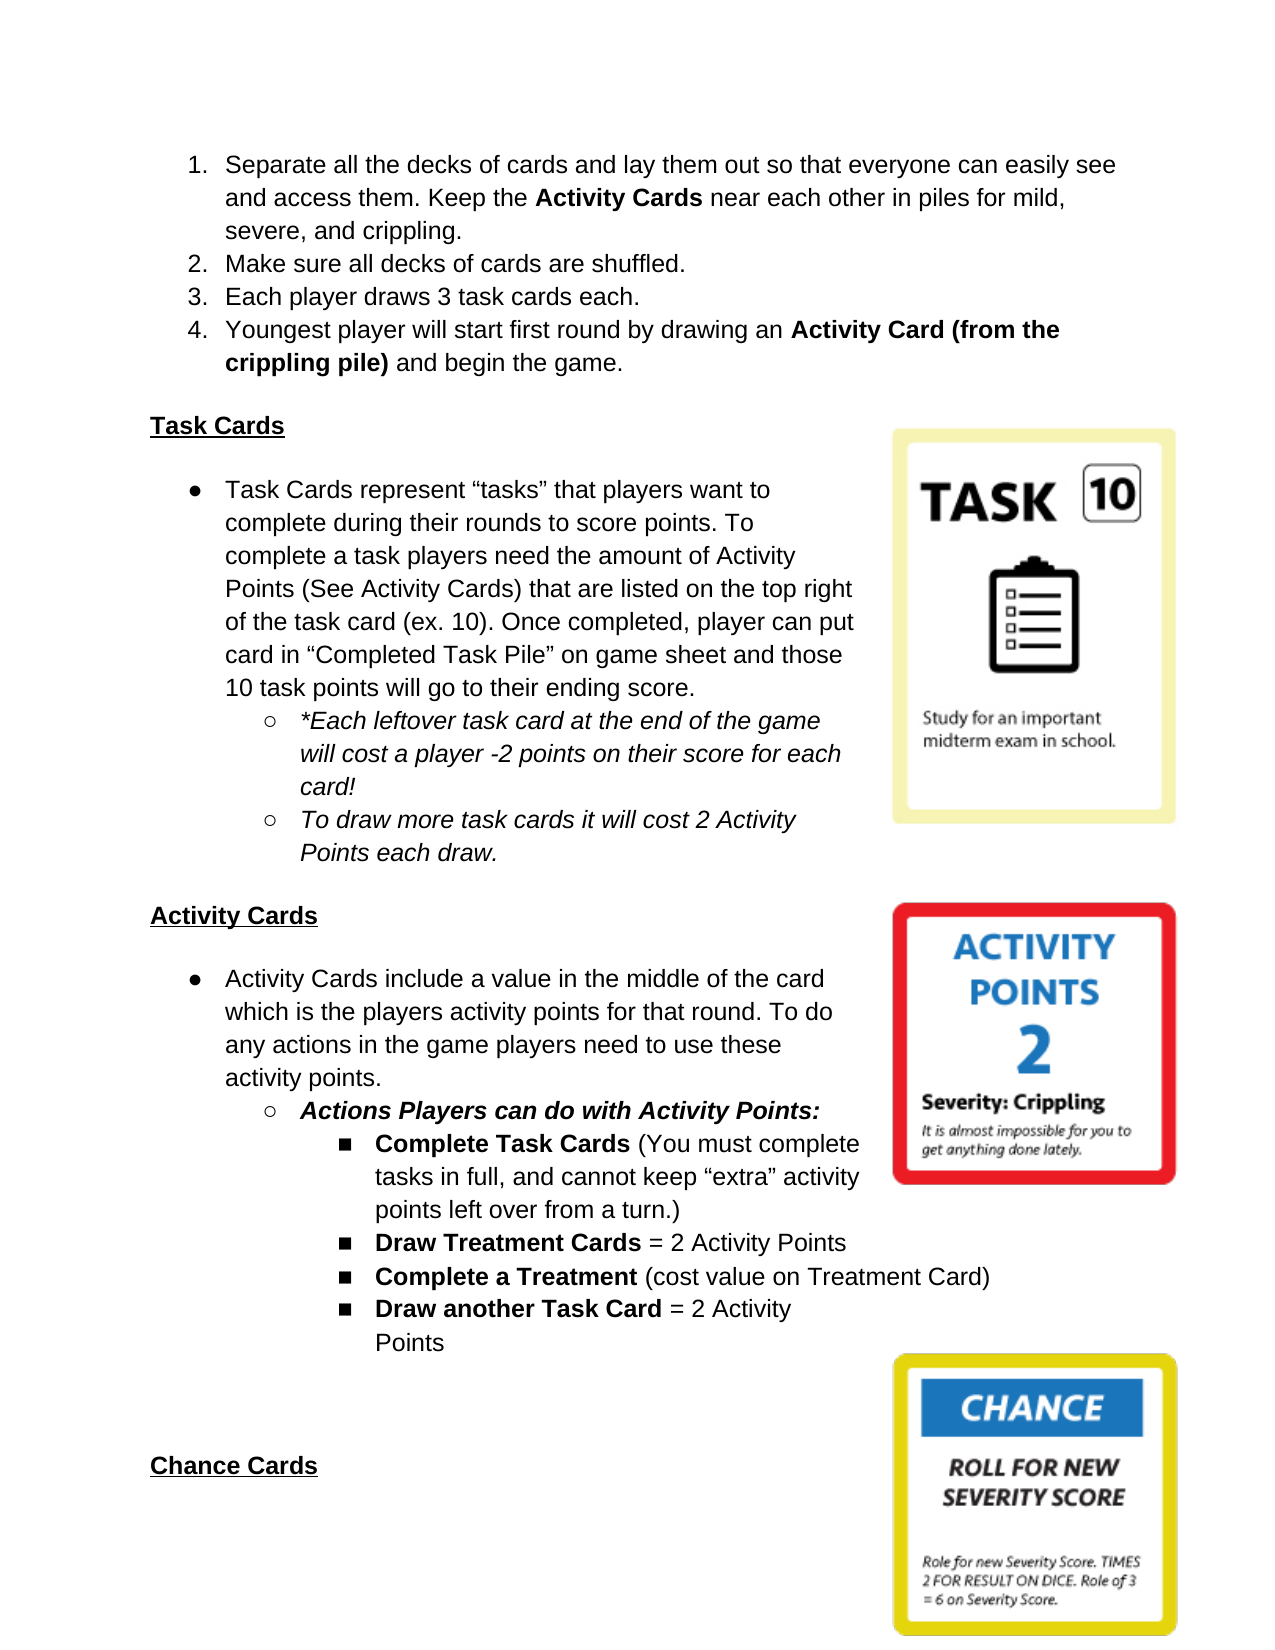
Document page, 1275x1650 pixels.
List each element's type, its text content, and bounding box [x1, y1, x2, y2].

text Chance Cards [150, 1451, 879, 1480]
picture [879, 416, 1189, 838]
text Activity Cards [150, 901, 879, 930]
picture [879, 889, 1189, 1199]
list Complete Task Cards (You must complete tasks in full, and cannot keep “extra” activity points left over from a turn.) [337, 1129, 1125, 1224]
list Actions Players can do with Activity Points: [262, 1096, 879, 1125]
list Draw another Task Card = 2 Activity Points [337, 1294, 1125, 1356]
picture [879, 1340, 1189, 1650]
text Task Cards [150, 411, 1125, 440]
list Draw Treatment Cards = 2 Activity Points [337, 1228, 1125, 1257]
list To draw more task cards it will cost 2 Activity Points each draw. [262, 805, 1125, 867]
list Each player draws 3 task cards each. [187, 282, 1125, 311]
list Make sure all decks of cards are shuffled. [187, 249, 1125, 278]
list Youngest player will start first round by drawing an Activity Card (from the crippling pile) and begin the game. [187, 315, 1125, 377]
list Separate all the decks of cards and lay them out so that everyone can easily see and access them. Keep the Activity Cards near each other in piles for mild, severe, and crippling. [187, 150, 1125, 245]
list Activity Cards include a value in the middle of the card which is the players activity points for that round. To do any actions in the game players need to use these activity points. [187, 964, 879, 1092]
list *Each leftover task card at the end of the game will cost a player -2 points on their score for each card! [262, 706, 879, 801]
list Task Cards represent “tasks” that players want to complete during their rounds to score points. To complete a task players need the amount of Activity Points (See Activity Cards) that are listed on the top right of the task card (ex. 10). Once completed, player can put card in “Completed Task Pile” on game sheet and those 10 task points will go to their ending score. [187, 474, 879, 701]
list Complete a Treatment (cost value on Treatment Card) [337, 1261, 1125, 1290]
